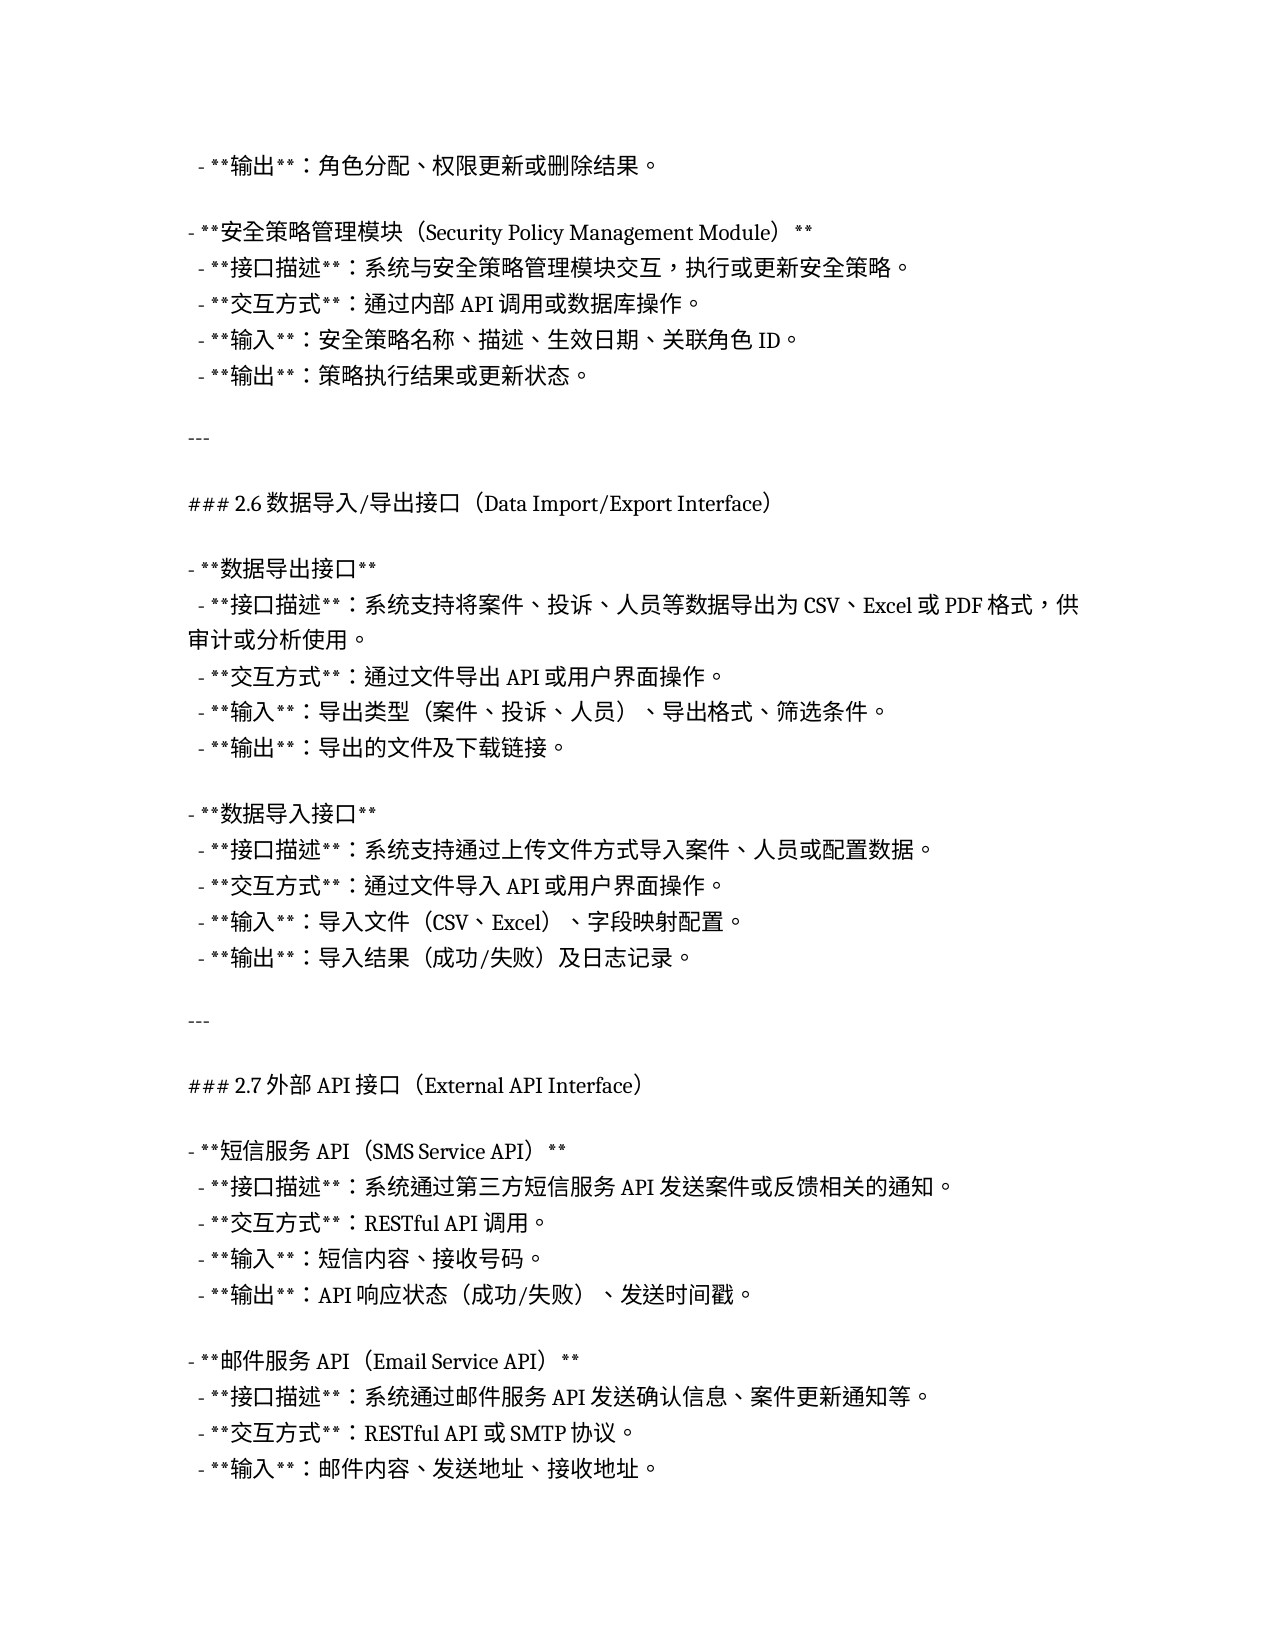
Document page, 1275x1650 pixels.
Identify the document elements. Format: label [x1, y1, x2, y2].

text [187, 150, 1087, 1484]
